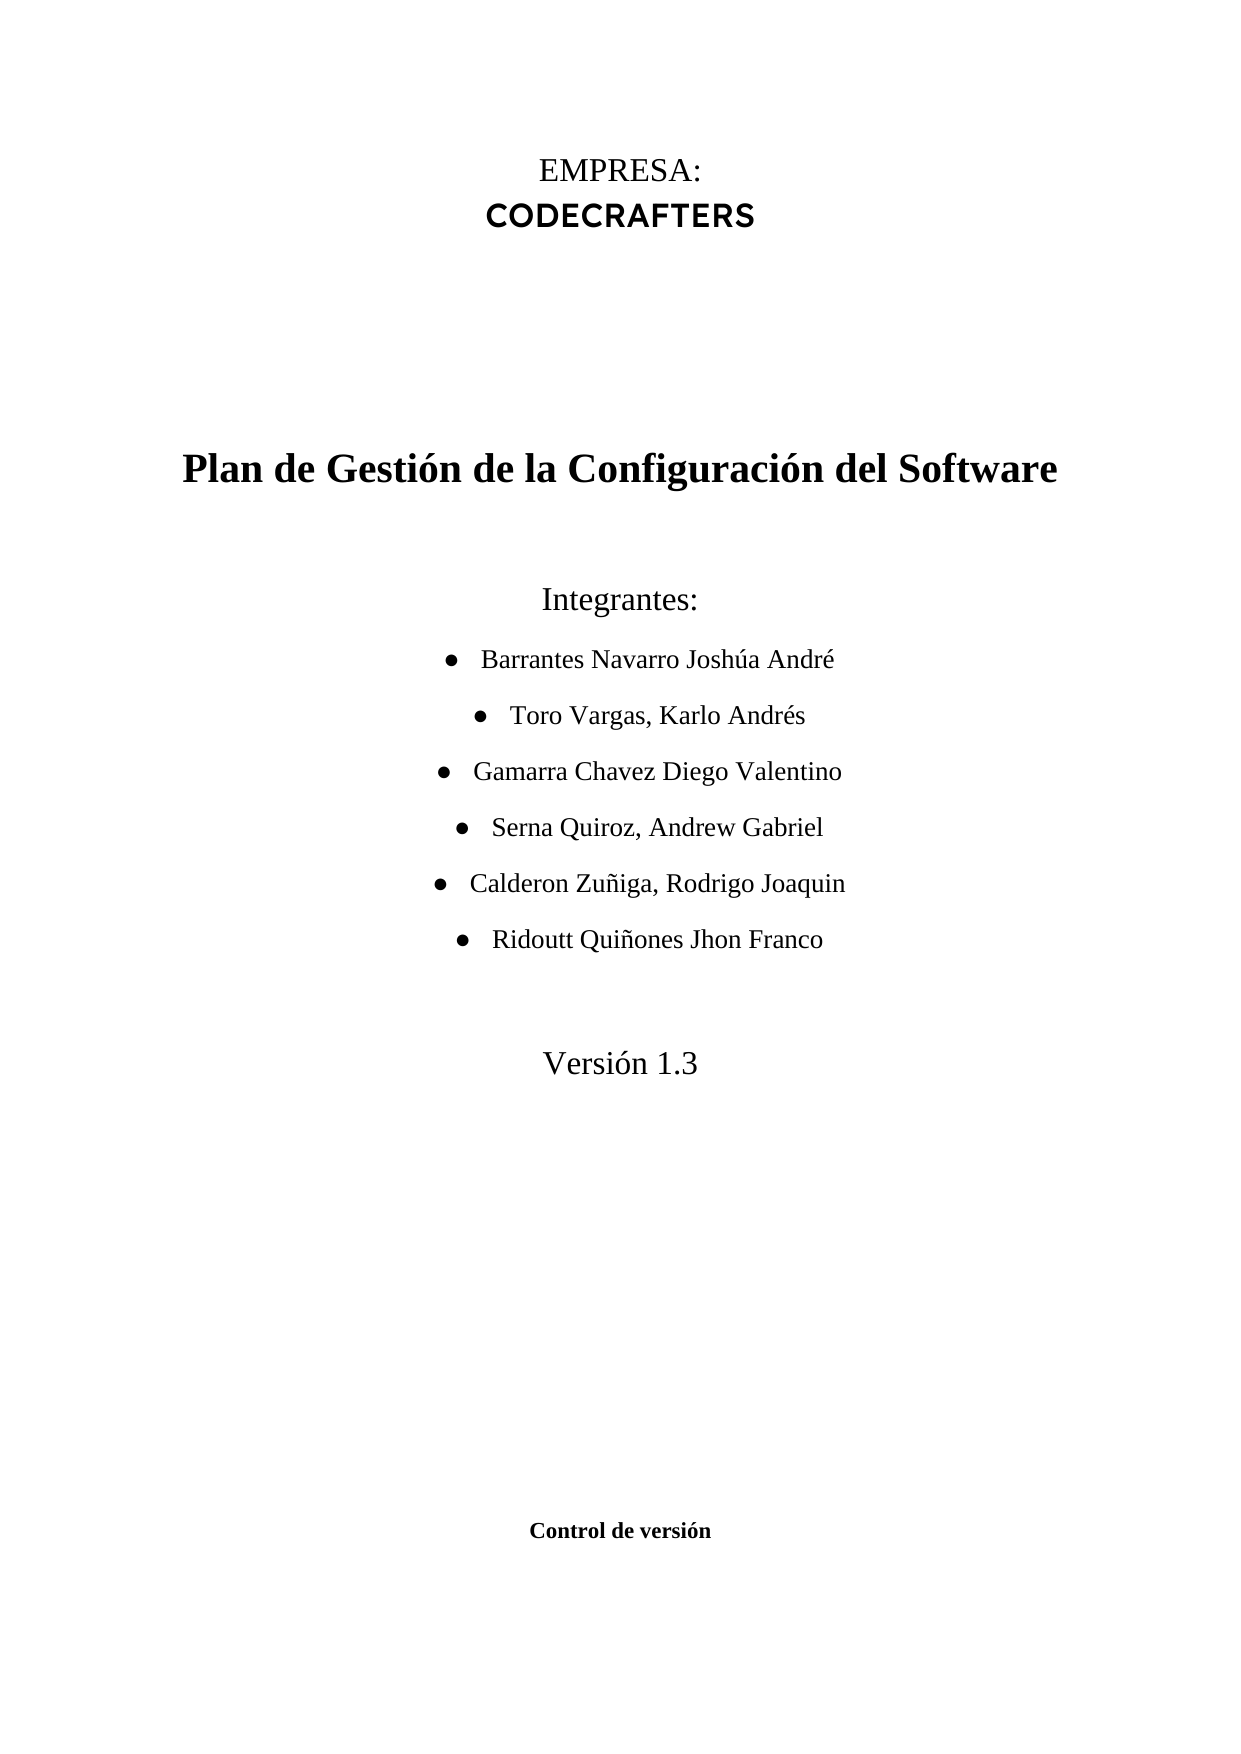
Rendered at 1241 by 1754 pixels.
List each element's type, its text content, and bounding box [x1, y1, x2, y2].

text Plan de Gestión de la Configuración del Software [150, 443, 1090, 491]
text EMPRESA: [150, 150, 1090, 188]
list Serna Quiroz, Andrew Gabriel [187, 811, 1090, 842]
list Toro Vargas, Karlo Andrés [187, 699, 1090, 730]
list Ridoutt Quiñones Jhon Franco [187, 923, 1090, 955]
text Control de versión [150, 1517, 1090, 1543]
text CODECRAFTERS [150, 194, 1090, 236]
text Integrantes: [150, 579, 1090, 618]
list Gamarra Chavez Diego Valentino [187, 755, 1090, 786]
list Barrantes Navarro Joshúa André [187, 643, 1090, 674]
list Calderon Zuñiga, Rodrigo Joaquin [187, 867, 1090, 898]
text Versión 1.3 [150, 1043, 1090, 1081]
